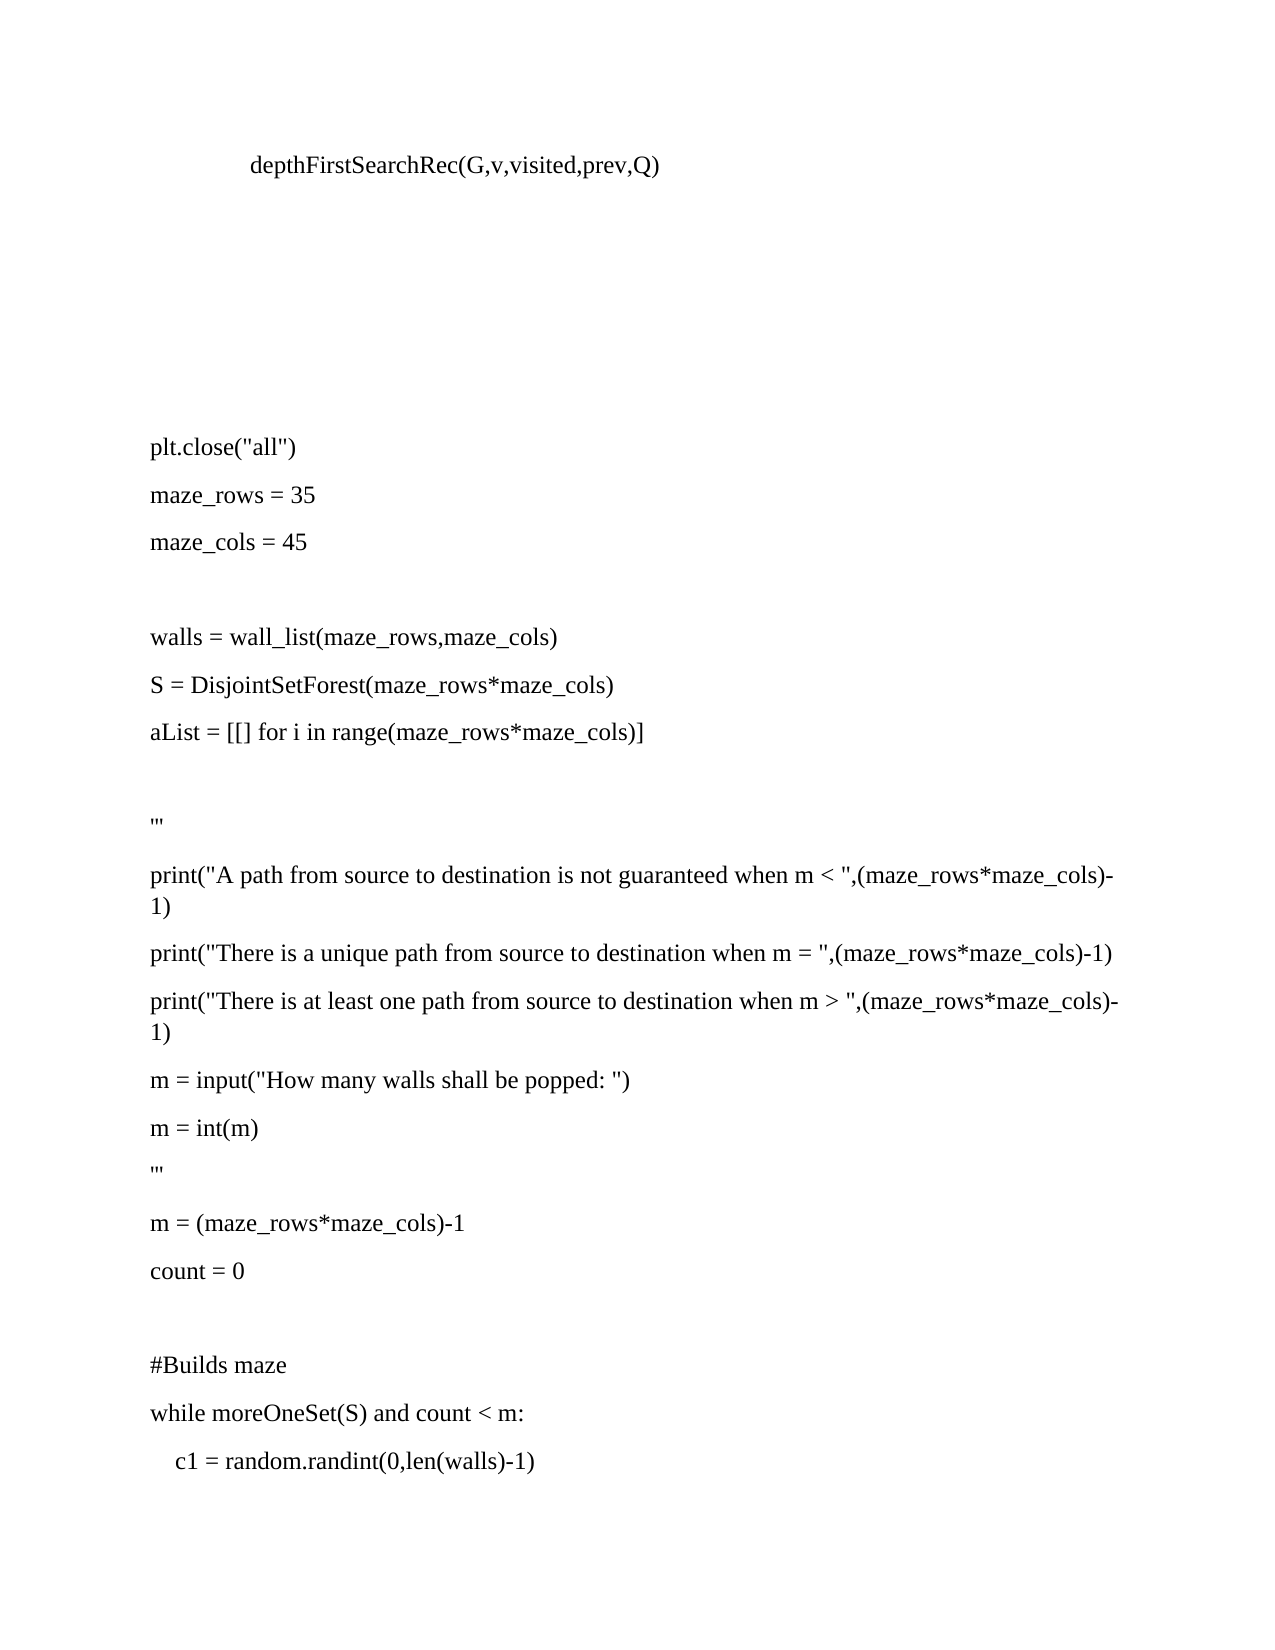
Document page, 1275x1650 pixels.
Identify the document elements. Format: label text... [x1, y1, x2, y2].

text maze_rows = 35 [150, 480, 1125, 508]
text ''' [150, 812, 1125, 841]
text walls = wall_list(maze_rows,maze_cols) [150, 622, 1125, 651]
text maze_cols = 45 [150, 527, 1125, 556]
text #Builds maze [150, 1350, 1125, 1379]
text m = int(m) [150, 1113, 1125, 1141]
text aList = [[] for i in range(maze_rows*maze_cols)] [150, 717, 1125, 746]
text depthFirstSearchRec(G,v,visited,prev,Q) [150, 150, 1125, 179]
text c1 = random.randint(0,len(walls)-1) [150, 1446, 1125, 1474]
text m = (maze_rows*maze_cols)-1 [150, 1208, 1125, 1237]
text ''' [150, 1160, 1125, 1189]
text S = DisjointSetForest(maze_rows*maze_cols) [150, 670, 1125, 698]
text m = input("How many walls shall be popped: ") [150, 1065, 1125, 1094]
text print("A path from source to destination is not guaranteed when m < ",(maze_rows*maze_cols)-1) [150, 860, 1125, 919]
text count = 0 [150, 1256, 1125, 1284]
text print("There is a unique path from source to destination when m = ",(maze_rows*maze_cols)-1) [150, 938, 1125, 967]
text print("There is at least one path from source to destination when m > ",(maze_rows*maze_cols)-1) [150, 986, 1125, 1046]
text while moreOneSet(S) and count < m: [150, 1398, 1125, 1427]
text plt.close("all") [150, 432, 1125, 461]
